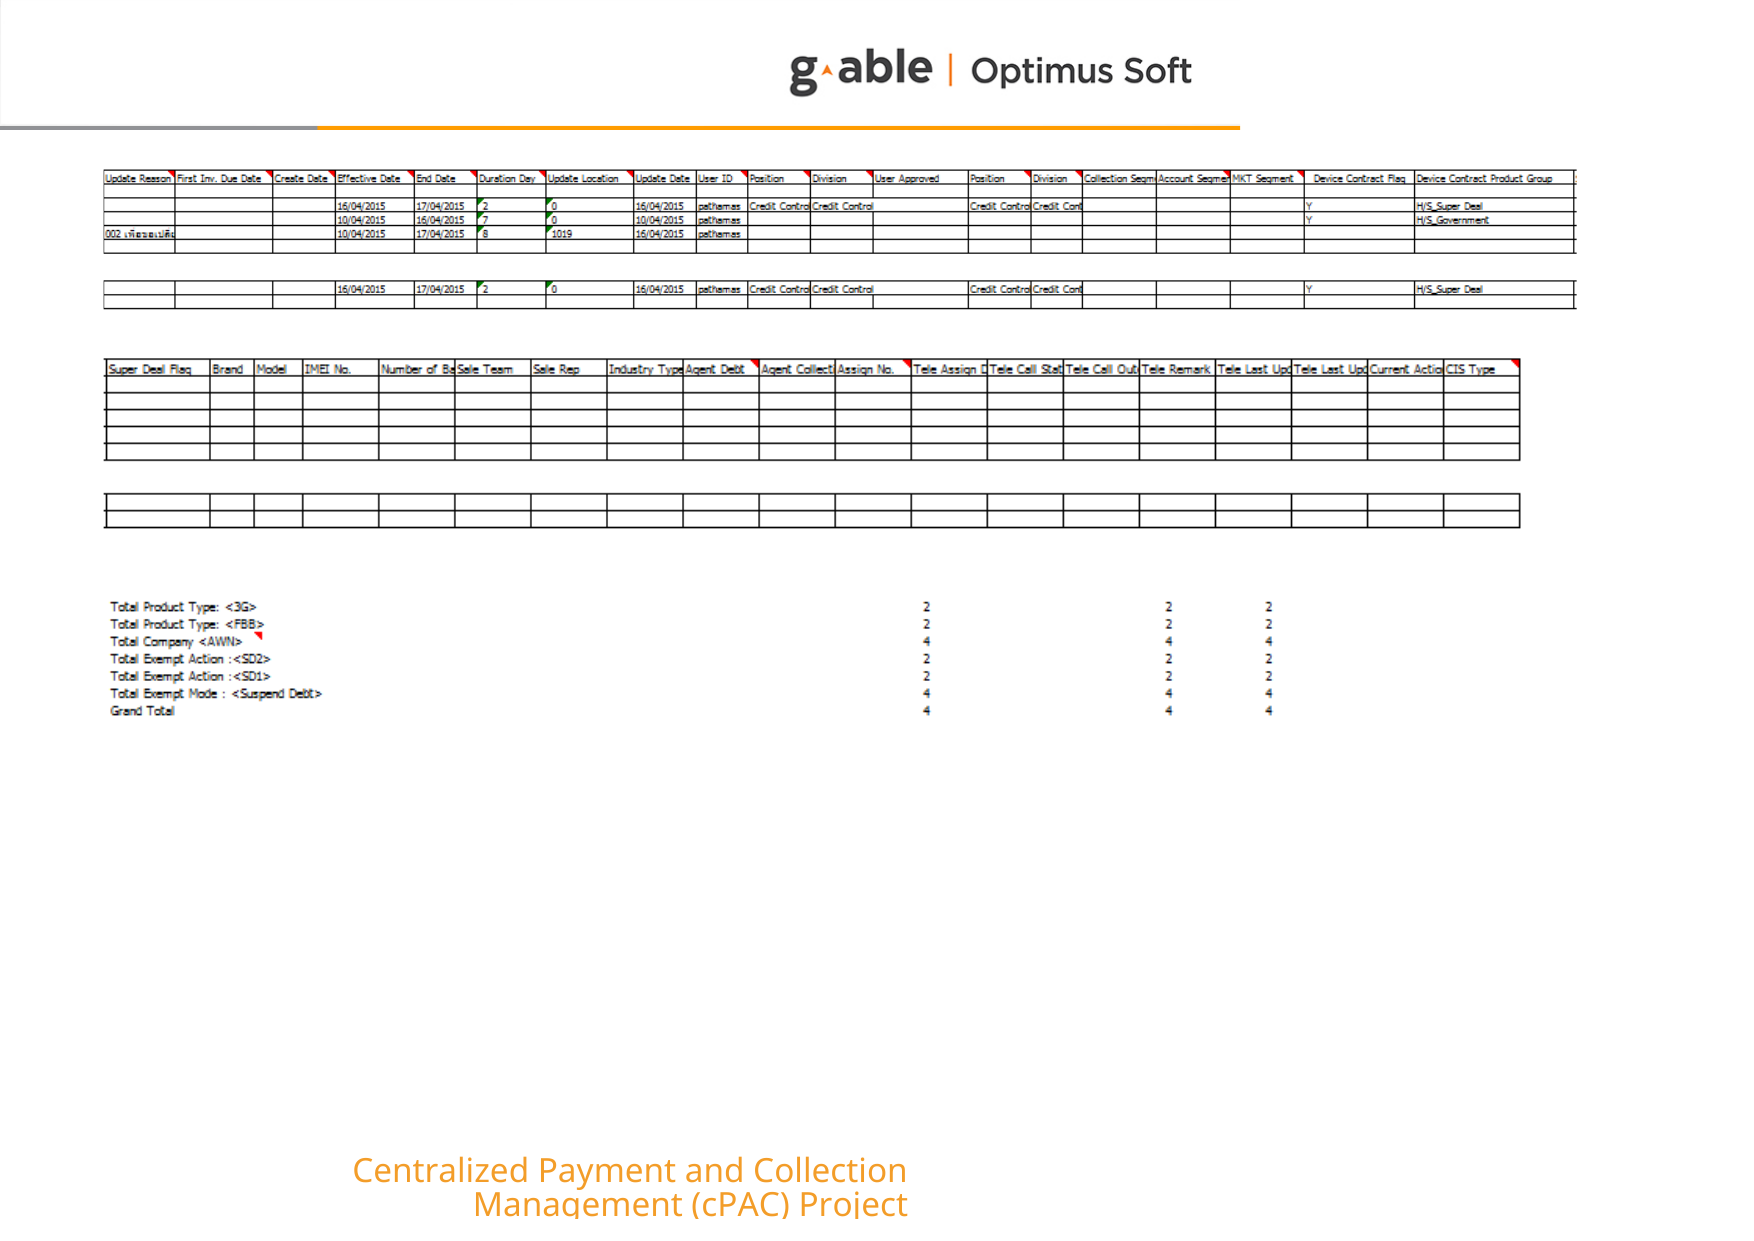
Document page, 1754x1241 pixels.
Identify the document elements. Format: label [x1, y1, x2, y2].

picture [0, 0, 1241, 130]
picture [103, 588, 1547, 744]
picture [103, 147, 1577, 550]
